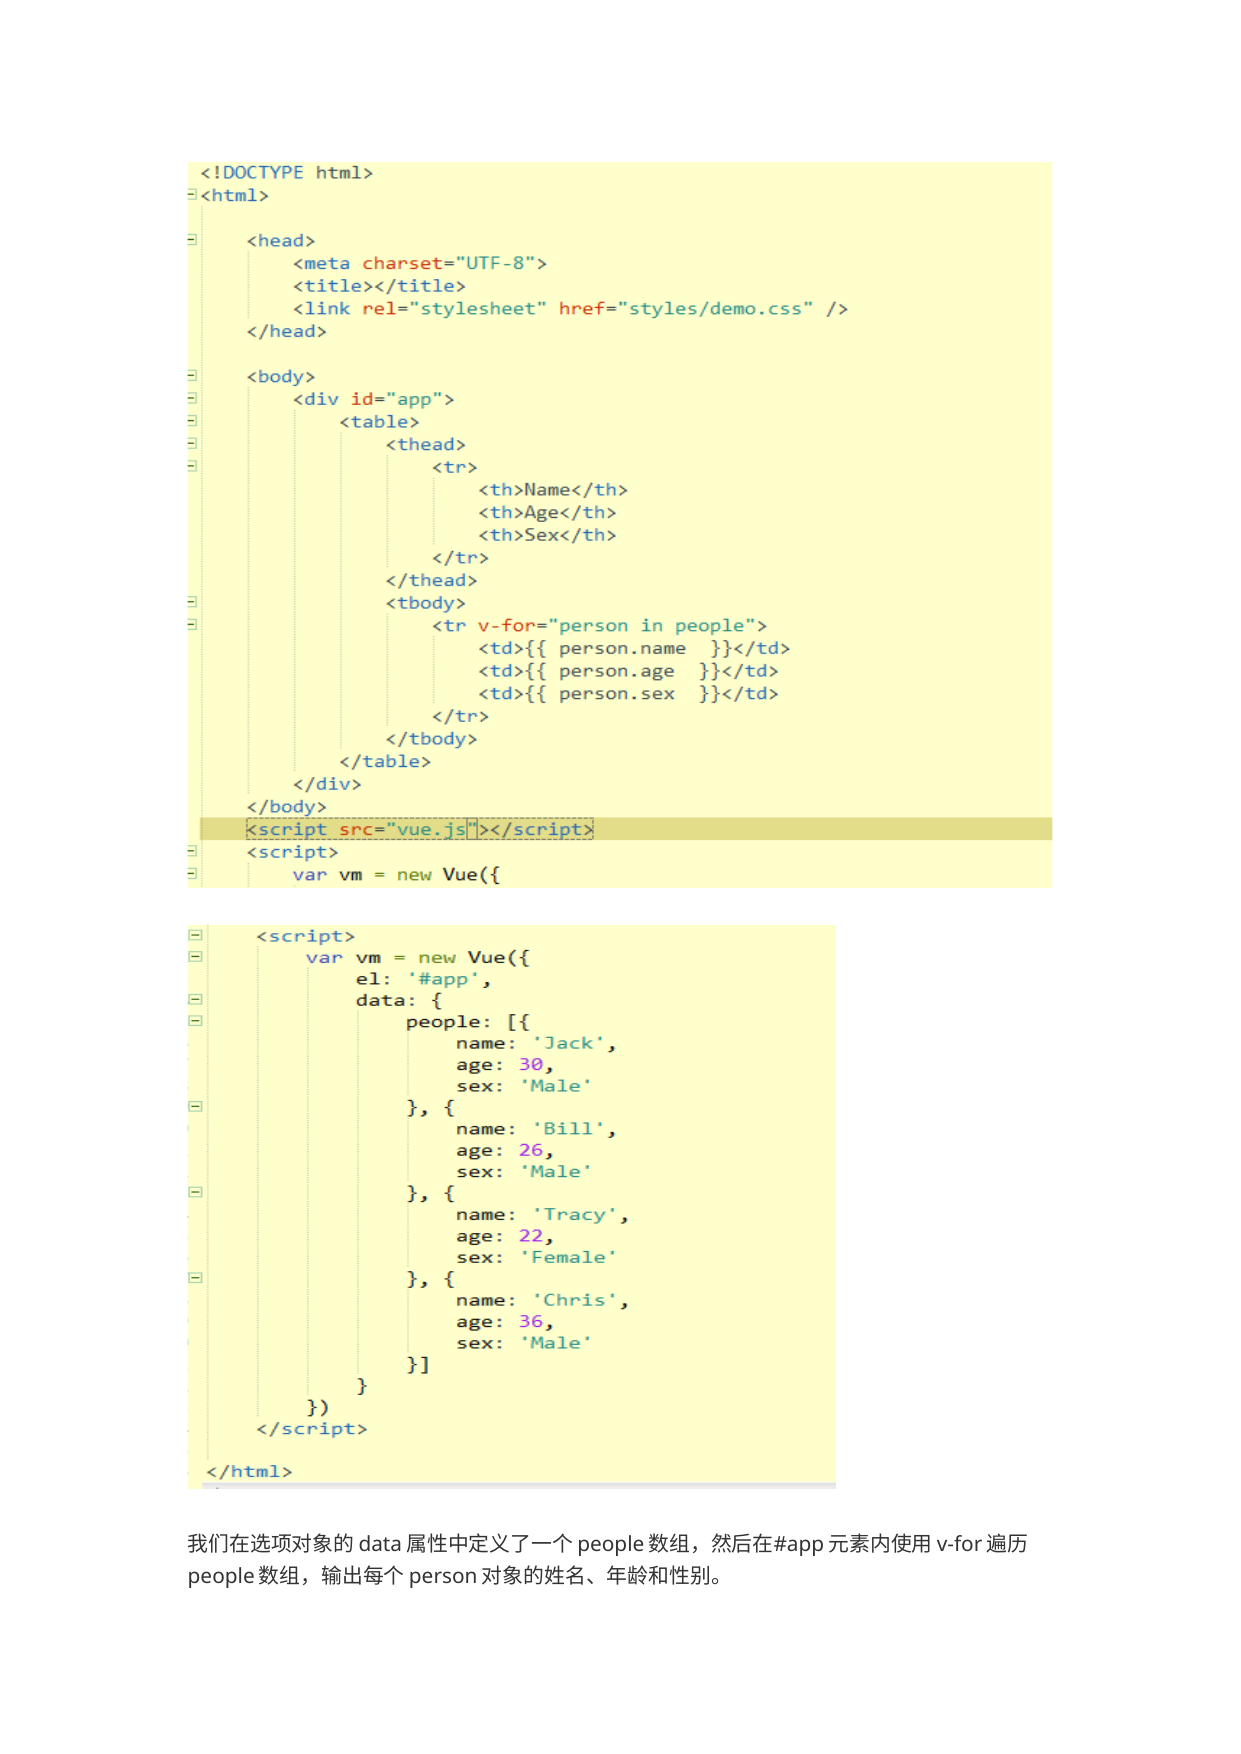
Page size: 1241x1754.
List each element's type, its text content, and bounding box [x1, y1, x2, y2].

picture [187, 925, 836, 1489]
text 我们在选项对象的data属性中定义了一个people数组，然后在#app元素内使用v-for遍历people数组，输出每个person对象的姓名、年龄和性别。 [187, 1526, 1053, 1591]
picture [187, 162, 1053, 888]
